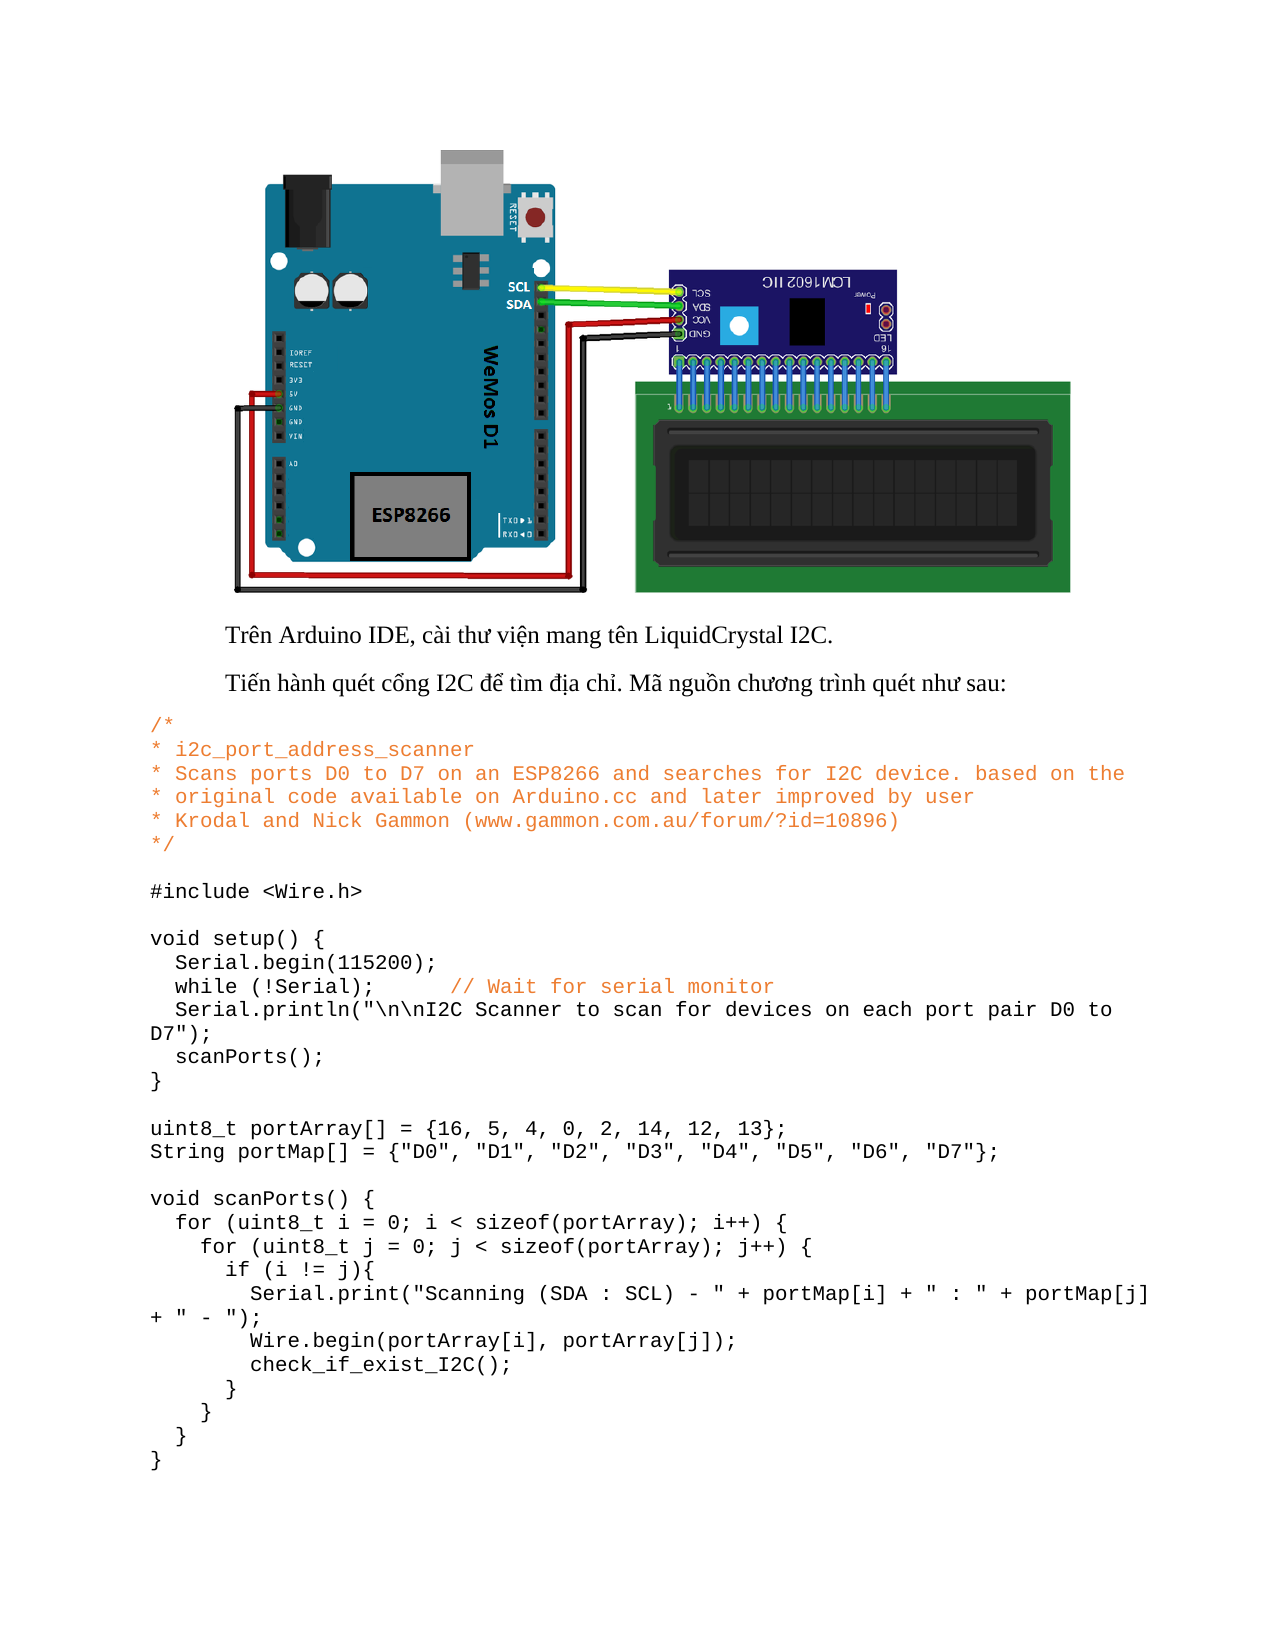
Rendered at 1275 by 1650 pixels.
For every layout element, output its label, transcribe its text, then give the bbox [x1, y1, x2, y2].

text for (uint8_t j = 0; j < sizeof(portArray); j++) { [150, 1236, 1152, 1259]
text String portMap[] = {"D0", "D1", "D2", "D3", "D4", "D5", "D6", "D7"}; [150, 1141, 1152, 1165]
text #include <Wire.h> [150, 881, 1152, 905]
picture [231, 150, 1071, 602]
text * original code available on Arduino.cc and later improved by user [150, 786, 1152, 810]
text Tiến hành quét cổng I2C để tìm địa chỉ. Mã nguồn chương trình quét như sau: [150, 668, 1152, 697]
text if (i != j){ [150, 1259, 1152, 1283]
text while (!Serial); // Wait for serial monitor [150, 976, 1152, 999]
text } [150, 1425, 1152, 1448]
text Serial.println("\n\nI2C Scanner to scan for devices on each port pair D0 to D7"); [150, 999, 1152, 1047]
text Trên Arduino IDE, cài thư viện mang tên LiquidCrystal I2C. [150, 620, 1152, 649]
text } [150, 1070, 1152, 1094]
text * Scans ports D0 to D7 on an ESP8266 and searches for I2C device. based on the [150, 763, 1152, 786]
text uint8_t portArray[] = {16, 5, 4, 0, 2, 14, 12, 13}; [150, 1117, 1152, 1141]
text } [150, 1401, 1152, 1425]
text Wire.begin(portArray[i], portArray[j]); [150, 1330, 1152, 1354]
text } [150, 1448, 1152, 1472]
text void scanPorts() { [150, 1188, 1152, 1212]
text * i2c_port_address_scanner [150, 739, 1152, 763]
text scanPorts(); [150, 1047, 1152, 1070]
text * Krodal and Nick Gammon (www.gammon.com.au/forum/?id=10896) [150, 810, 1152, 834]
text /* [150, 716, 1152, 739]
text Serial.begin(115200); [150, 952, 1152, 976]
text } [150, 1378, 1152, 1401]
text Serial.print("Scanning (SDA : SCL) - " + portMap[i] + " : " + portMap[j] + " - "); [150, 1283, 1152, 1330]
text check_if_exist_I2C(); [150, 1354, 1152, 1378]
text */ [150, 834, 1152, 857]
text for (uint8_t i = 0; i < sizeof(portArray); i++) { [150, 1212, 1152, 1236]
text void setup() { [150, 928, 1152, 952]
